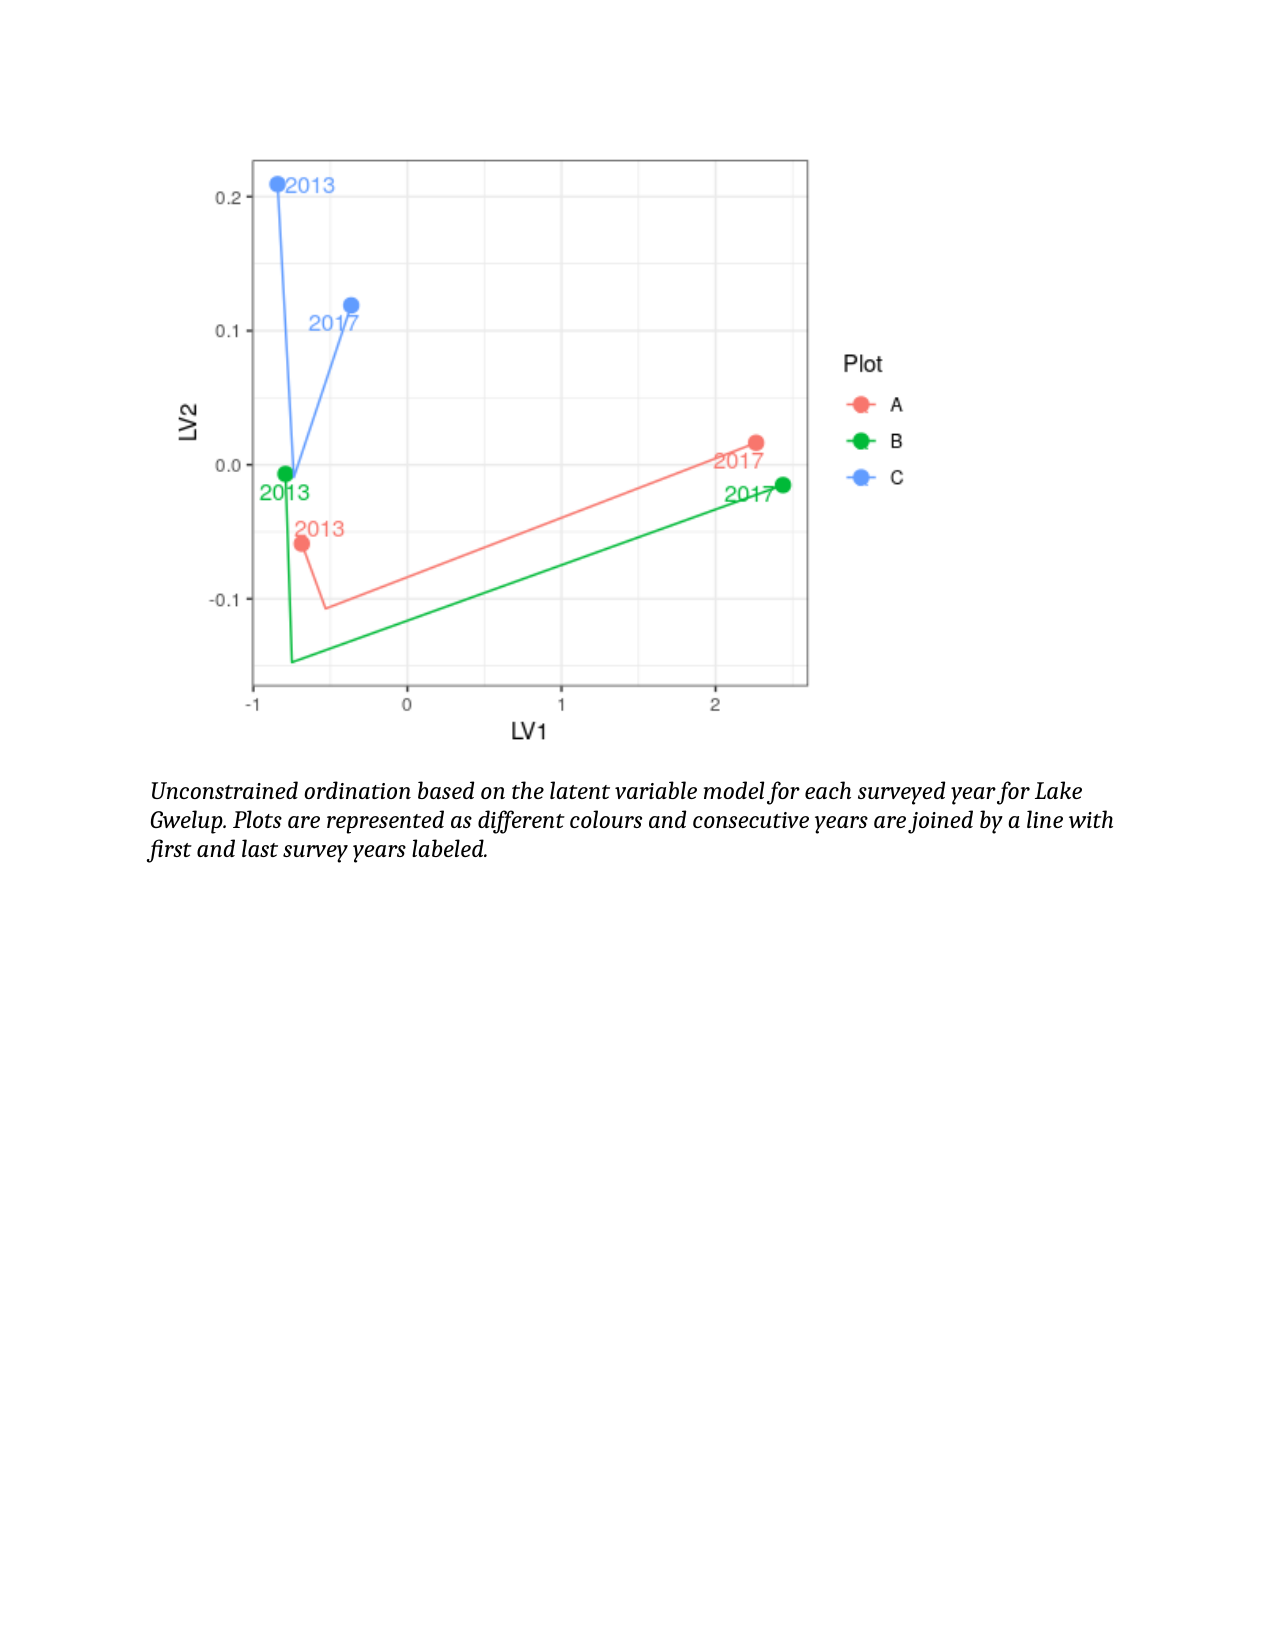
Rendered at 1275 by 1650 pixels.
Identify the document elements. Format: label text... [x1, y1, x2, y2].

picture [168, 150, 927, 757]
text Unconstrained ordination based on the latent variable model for each surveyed year for Lake Gwelup. Plots are represented as different colours and consecutive years are joined by a line with first and last survey years labeled. [150, 777, 1125, 863]
